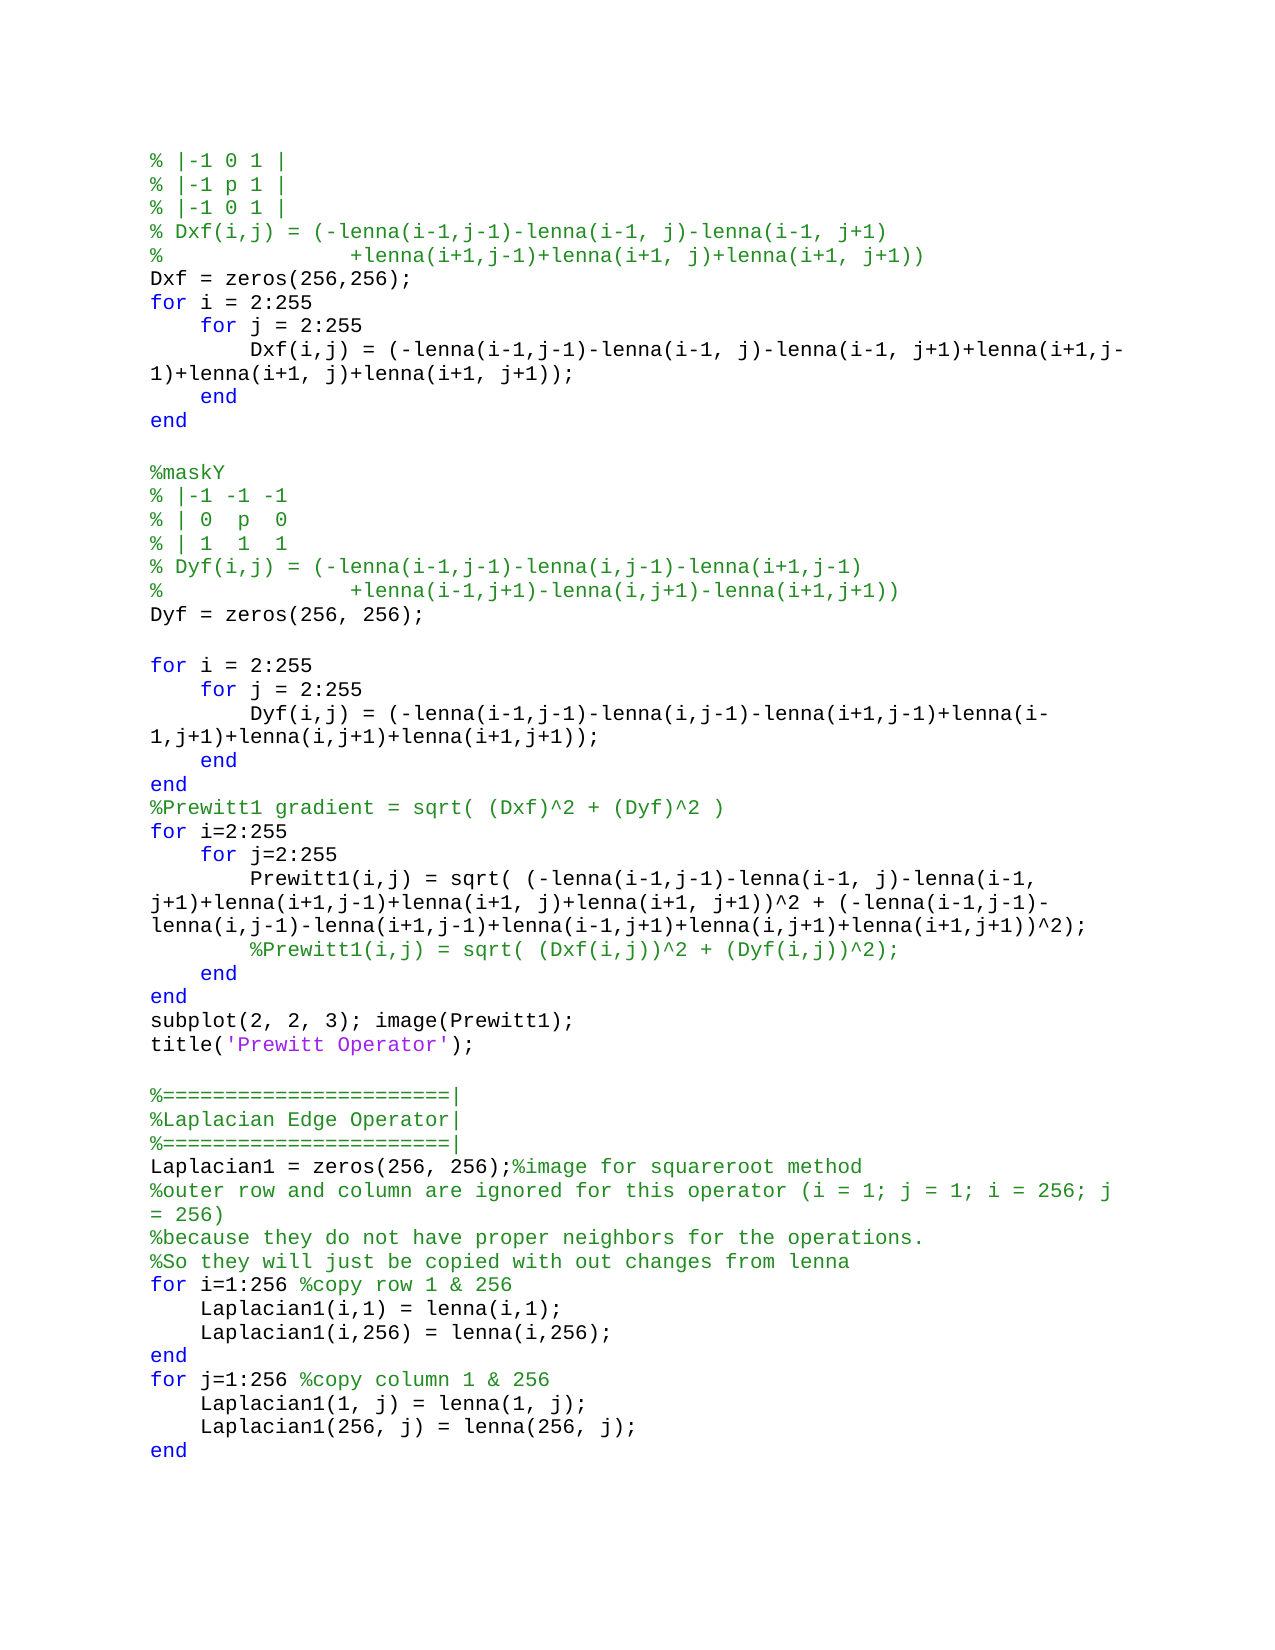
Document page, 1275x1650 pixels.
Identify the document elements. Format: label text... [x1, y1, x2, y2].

text %So they will just be copied with out changes from lenna [150, 1251, 1125, 1274]
text %maskY [150, 462, 1125, 485]
text %Prewitt1 gradient = sqrt( (Dxf)^2 + (Dyf)^2 ) [150, 797, 1125, 821]
text % |-1 0 1 | [150, 197, 1125, 221]
text end [150, 963, 1125, 986]
text end [150, 1440, 1125, 1464]
text end [150, 986, 1125, 1010]
text % Dyf(i,j) = (-lenna(i-1,j-1)-lenna(i,j-1)-lenna(i+1,j-1) [150, 556, 1125, 580]
text end [150, 410, 1125, 434]
text title('Prewitt Operator'); [150, 1034, 1125, 1057]
text end [150, 386, 1125, 410]
text Laplacian1(i,1) = lenna(i,1); [150, 1298, 1125, 1322]
text % Dxf(i,j) = (-lenna(i-1,j-1)-lenna(i-1, j)-lenna(i-1, j+1) [150, 221, 1125, 244]
text for j = 2:255 [150, 316, 1125, 339]
text for j = 2:255 [150, 679, 1125, 703]
text % +lenna(i+1,j-1)+lenna(i+1, j)+lenna(i+1, j+1)) [150, 244, 1125, 268]
text Laplacian1(256, j) = lenna(256, j); [150, 1416, 1125, 1440]
text Dxf = zeros(256,256); [150, 268, 1125, 292]
text % |-1 p 1 | [150, 174, 1125, 197]
text %outer row and column are ignored for this operator (i = 1; j = 1; i = 256; j = 256) [150, 1180, 1125, 1227]
text % |-1 -1 -1 [150, 485, 1125, 509]
text % | 0 p 0 [150, 509, 1125, 533]
text for j=2:255 [150, 844, 1125, 868]
text end [150, 773, 1125, 797]
text %=======================| [150, 1085, 1125, 1109]
text Dxf(i,j) = (-lenna(i-1,j-1)-lenna(i-1, j)-lenna(i-1, j+1)+lenna(i+1,j-1)+lenna(i+1, j)+lenna(i+1, j+1)); [150, 339, 1125, 386]
text %because they do not have proper neighbors for the operations. [150, 1227, 1125, 1251]
text Dyf = zeros(256, 256); [150, 604, 1125, 627]
text for j=1:256 %copy column 1 & 256 [150, 1369, 1125, 1393]
text % | 1 1 1 [150, 533, 1125, 556]
text Dyf(i,j) = (-lenna(i-1,j-1)-lenna(i,j-1)-lenna(i+1,j-1)+lenna(i-1,j+1)+lenna(i,j+1)+lenna(i+1,j+1)); [150, 703, 1125, 750]
text %Laplacian Edge Operator| [150, 1109, 1125, 1133]
text Laplacian1(i,256) = lenna(i,256); [150, 1322, 1125, 1345]
text %Prewitt1(i,j) = sqrt( (Dxf(i,j))^2 + (Dyf(i,j))^2); [150, 939, 1125, 963]
text end [150, 750, 1125, 773]
text % |-1 0 1 | [150, 150, 1125, 174]
text for i = 2:255 [150, 655, 1125, 679]
text Prewitt1(i,j) = sqrt( (-lenna(i-1,j-1)-lenna(i-1, j)-lenna(i-1, j+1)+lenna(i+1,j-1)+lenna(i+1, j)+lenna(i+1, j+1))^2 + (-lenna(i-1,j-1)-lenna(i,j-1)-lenna(i+1,j-1)+lenna(i-1,j+1)+lenna(i,j+1)+lenna(i+1,j+1))^2); [150, 868, 1125, 939]
text for i=2:255 [150, 821, 1125, 844]
text % +lenna(i-1,j+1)-lenna(i,j+1)-lenna(i+1,j+1)) [150, 580, 1125, 604]
text subplot(2, 2, 3); image(Prewitt1); [150, 1010, 1125, 1034]
text Laplacian1(1, j) = lenna(1, j); [150, 1393, 1125, 1416]
text for i = 2:255 [150, 292, 1125, 316]
text for i=1:256 %copy row 1 & 256 [150, 1274, 1125, 1298]
text Laplacian1 = zeros(256, 256);%image for squareroot method [150, 1156, 1125, 1180]
text end [150, 1345, 1125, 1369]
text %=======================| [150, 1133, 1125, 1156]
